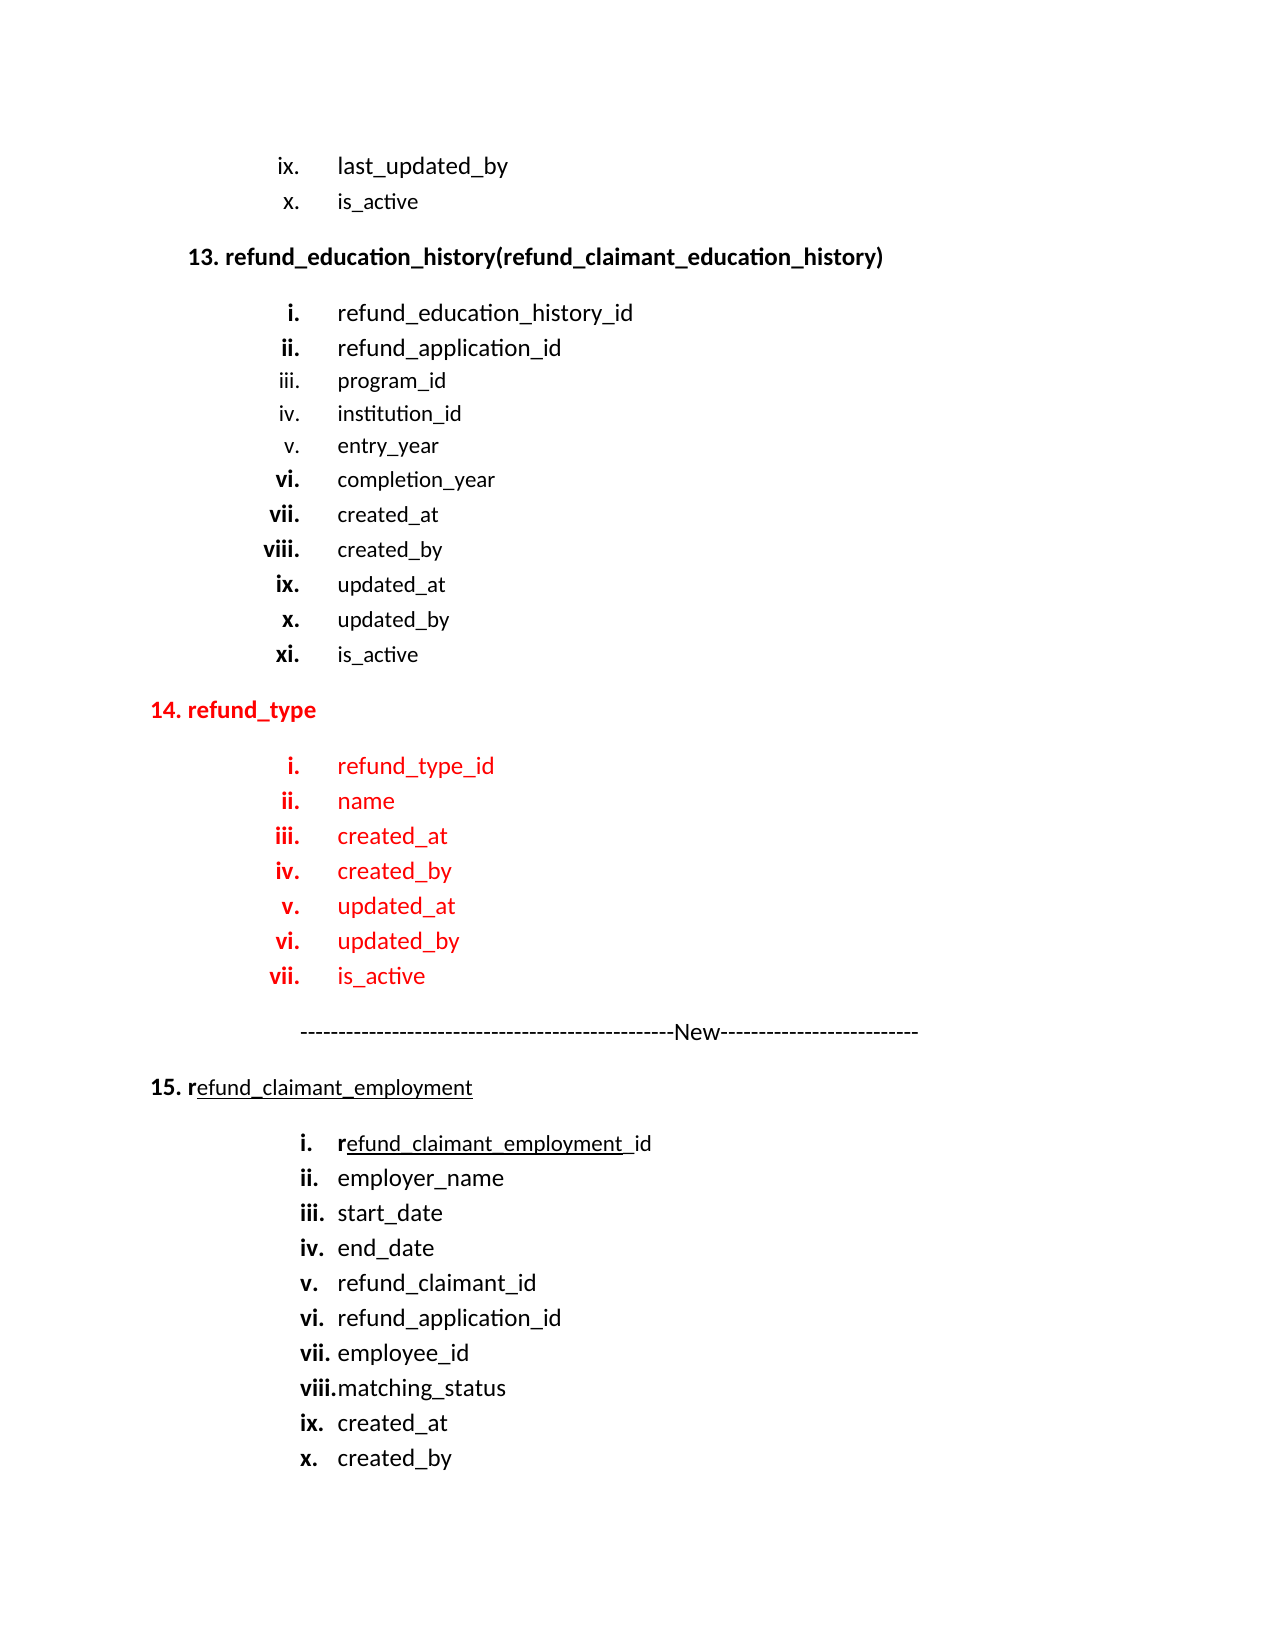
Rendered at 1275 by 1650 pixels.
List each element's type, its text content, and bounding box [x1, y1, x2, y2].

list refund_application_id [300, 332, 1125, 362]
text -------------------------------------------------New-------------------------- [300, 1016, 1125, 1046]
list is_active [300, 638, 1125, 669]
list entry_year [300, 431, 1125, 459]
list refund_claimant_employment_id [300, 1127, 1125, 1158]
list name [300, 785, 1125, 815]
list institution_id [300, 399, 1125, 427]
list refund_claimant_id [300, 1267, 1125, 1298]
list updated_by [300, 603, 1125, 634]
list updated_at [300, 568, 1125, 599]
list updated_by [300, 925, 1125, 955]
list start_date [300, 1197, 1125, 1228]
text 13. refund_education_history(refund_claimant_education_history) [187, 241, 1125, 271]
list program_id [300, 367, 1125, 395]
list employer_name [300, 1162, 1125, 1193]
text 14. refund_type [150, 694, 1125, 724]
list refund_application_id [300, 1302, 1125, 1333]
list created_by [300, 533, 1125, 564]
list created_at [300, 498, 1125, 529]
list matching_status [300, 1372, 1125, 1403]
list created_at [300, 820, 1125, 850]
list refund_education_history_id [300, 297, 1125, 327]
list completion_year [300, 463, 1125, 494]
list is_active [300, 960, 1125, 990]
list employee_id [300, 1337, 1125, 1368]
list last_updated_by [300, 150, 1125, 181]
list created_by [300, 855, 1125, 885]
list end_date [300, 1232, 1125, 1263]
list updated_at [300, 890, 1125, 920]
list created_by [300, 1442, 1125, 1473]
list refund_type_id [300, 750, 1125, 780]
list created_at [300, 1407, 1125, 1438]
text 15. refund_claimant_employment [150, 1072, 1125, 1102]
list is_active [300, 185, 1125, 216]
